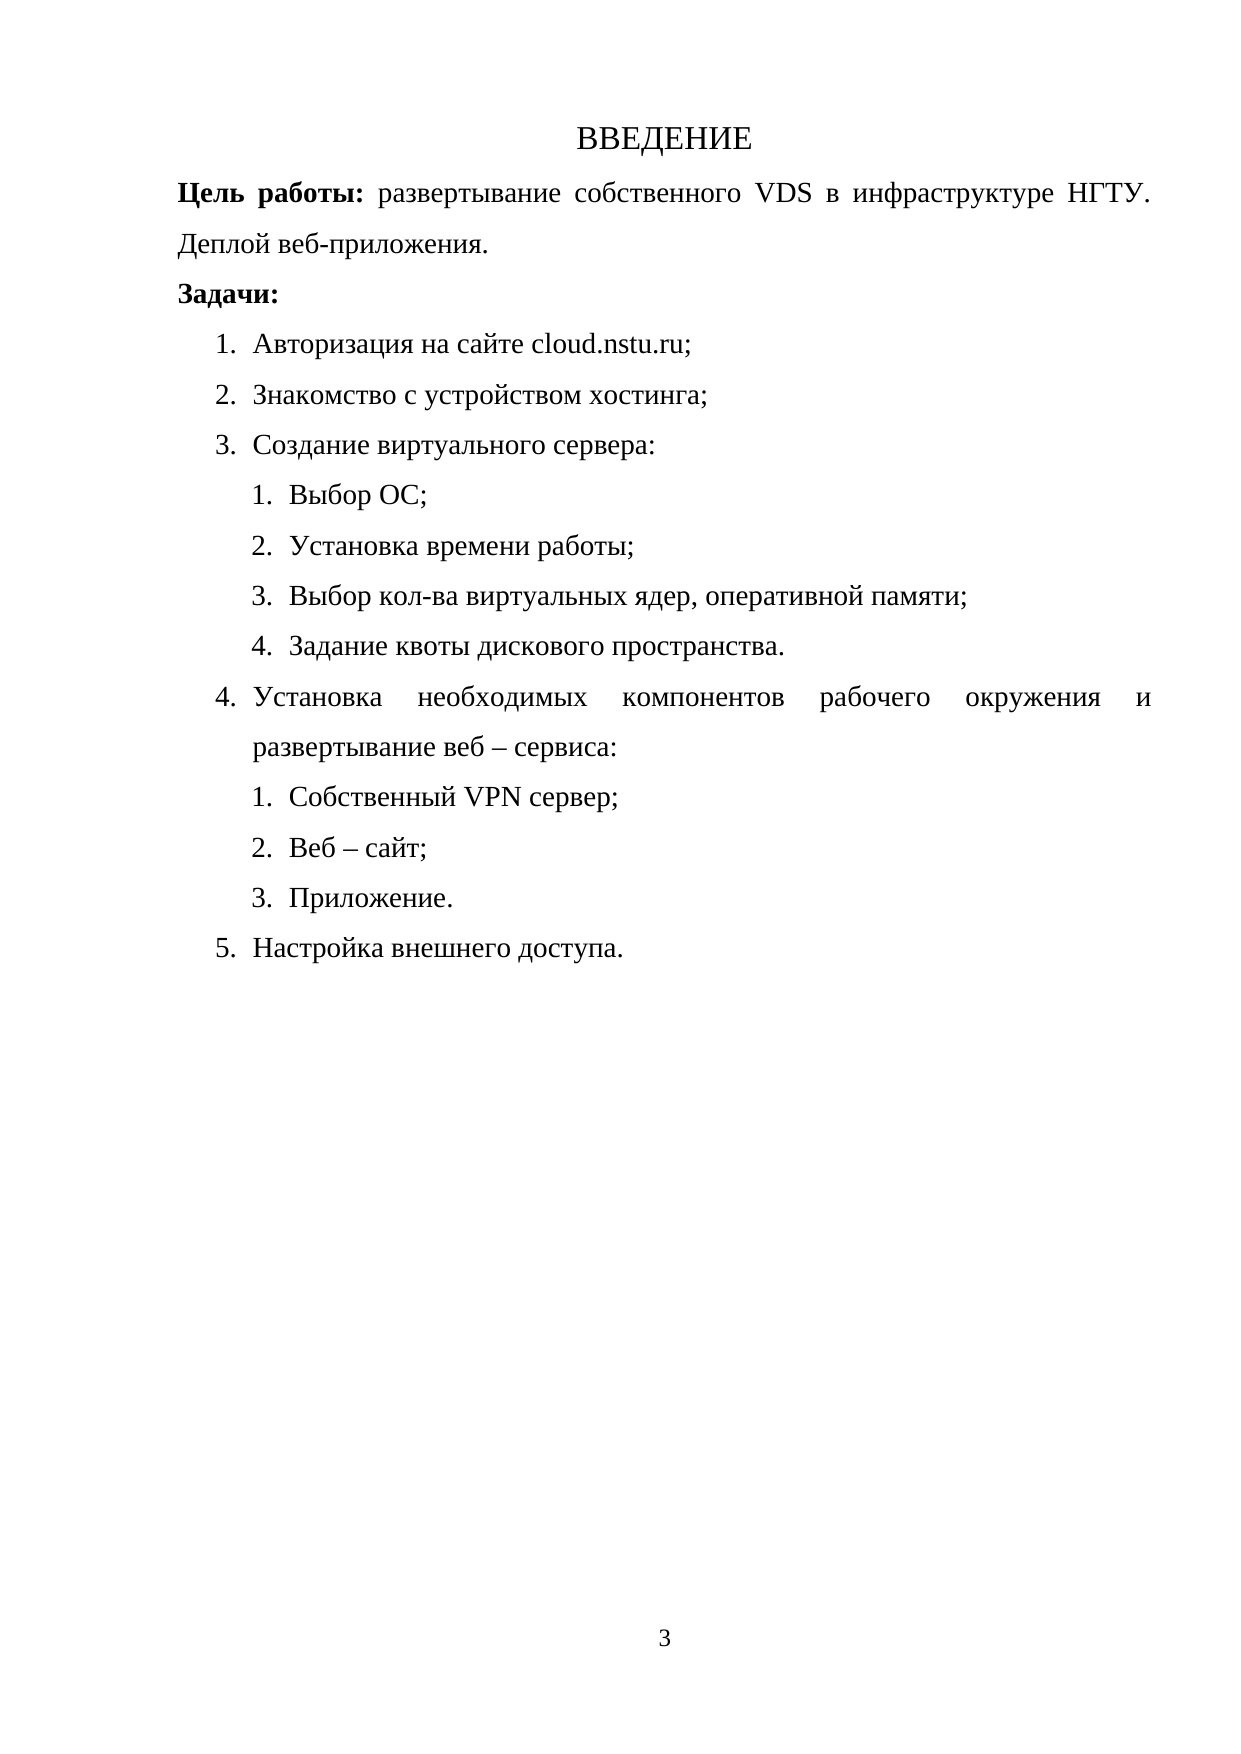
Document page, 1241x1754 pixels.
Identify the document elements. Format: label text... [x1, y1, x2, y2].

list Выбор кол-ва виртуальных ядер, оперативной памяти; [251, 578, 1152, 612]
list Знакомство с устройством хостинга; [215, 377, 1152, 410]
list Веб – сайт; [251, 830, 1152, 863]
subtitle ВВЕДЕНИЕ [177, 118, 1152, 156]
list Установка необходимых компонентов рабочего окружения и развертывание веб – сервиса: [215, 679, 1152, 763]
list Приложение. [251, 880, 1152, 913]
list Задание квоты дискового пространства. [251, 628, 1152, 662]
list Установка времени работы; [251, 528, 1152, 561]
list Настройка внешнего доступа. [215, 930, 1152, 964]
list Создание виртуального сервера: [215, 427, 1152, 461]
list Выбор ОС; [251, 477, 1152, 511]
list Авторизация на сайте cloud.nstu.ru; [215, 327, 1152, 360]
list Собственный VPN сервер; [251, 779, 1152, 813]
text Цель работы: развертывание собственного VDS в инфраструктуре НГТУ. Деплой веб-приложения. [177, 176, 1152, 259]
text Задачи: [177, 276, 1152, 310]
